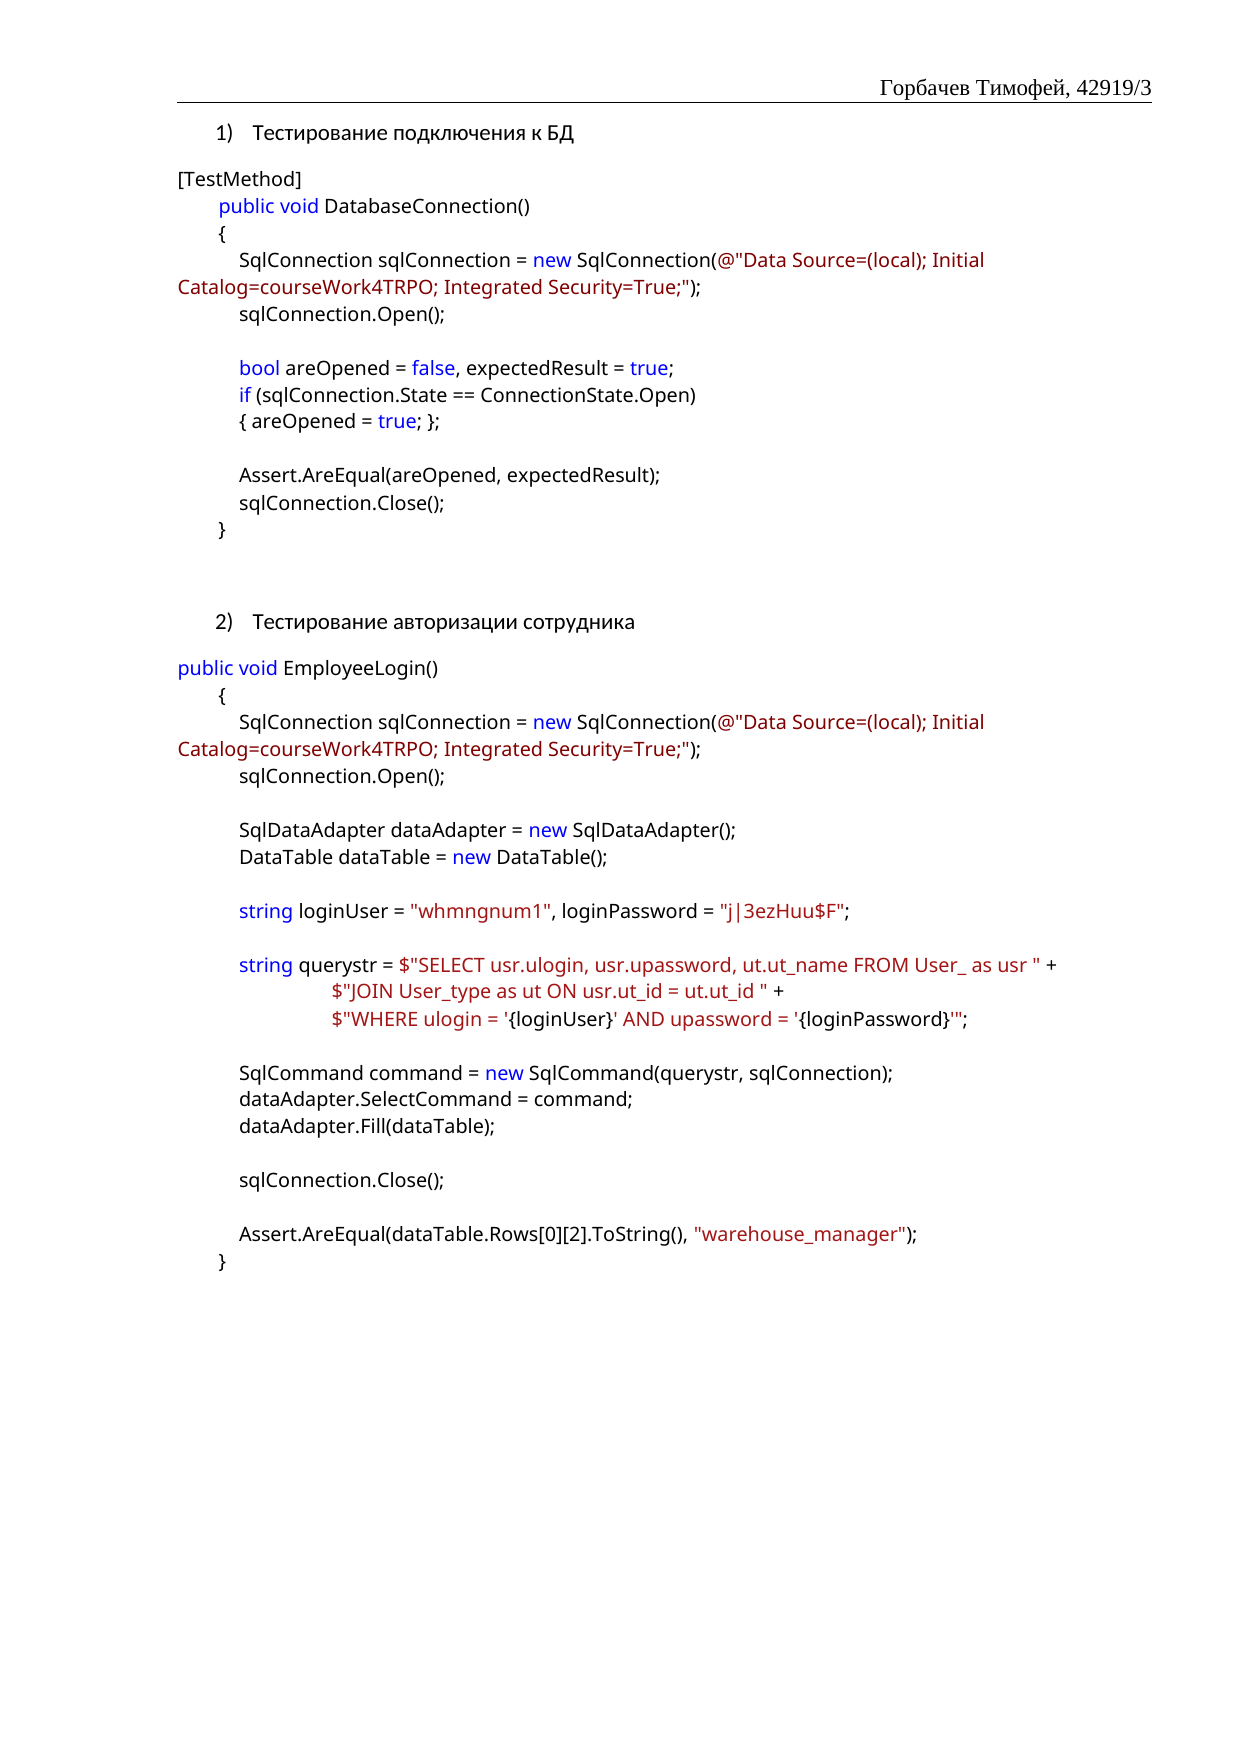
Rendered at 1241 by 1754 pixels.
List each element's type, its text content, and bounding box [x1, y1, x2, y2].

text dataAdapter.SelectCommand = command; [177, 1086, 1152, 1113]
text } [177, 516, 1152, 543]
text SqlDataAdapter dataAdapter = new SqlDataAdapter(); [177, 816, 1152, 843]
text sqlConnection.Close(); [177, 489, 1152, 516]
text Assert.AreEqual(areOpened, expectedResult); [177, 462, 1152, 489]
text public void EmployeeLogin() [177, 654, 1152, 681]
text sqlConnection.Open(); [177, 762, 1152, 789]
text dataAdapter.Fill(dataTable); [177, 1113, 1152, 1140]
text sqlConnection.Close(); [177, 1167, 1152, 1194]
text sqlConnection.Open(); [177, 300, 1152, 327]
text { [177, 681, 1152, 708]
text } [177, 1248, 1152, 1274]
text [TestMethod] [177, 165, 1152, 192]
text { [177, 219, 1152, 246]
text string loginUser = "whmngnum1", loginPassword = "j|3ezHuu$F"; [177, 897, 1152, 924]
list Тестирование подключения к БД [215, 118, 1152, 146]
text public void DatabaseConnection() [177, 192, 1152, 219]
text string querystr = $"SELECT usr.ulogin, usr.upassword, ut.ut_name FROM User_ as usr " + [177, 951, 1152, 978]
text DataTable dataTable = new DataTable(); [177, 843, 1152, 870]
text SqlConnection sqlConnection = new SqlConnection(@"Data Source=(local); Initial Catalog=courseWork4TRPO; Integrated Security=True;"); [177, 708, 1152, 762]
text SqlConnection sqlConnection = new SqlConnection(@"Data Source=(local); Initial Catalog=courseWork4TRPO; Integrated Security=True;"); [177, 246, 1152, 300]
list Тестирование авторизации сотрудника [215, 607, 1152, 635]
text if (sqlConnection.State == ConnectionState.Open) [177, 381, 1152, 408]
text { areOpened = true; }; [177, 408, 1152, 435]
text bool areOpened = false, expectedResult = true; [177, 354, 1152, 381]
text Assert.AreEqual(dataTable.Rows[0][2].ToString(), "warehouse_manager"); [177, 1221, 1152, 1248]
text $"JOIN User_type as ut ON usr.ut_id = ut.ut_id " + [177, 978, 1152, 1005]
text SqlCommand command = new SqlCommand(querystr, sqlConnection); [177, 1059, 1152, 1086]
text $"WHERE ulogin = '{loginUser}' AND upassword = '{loginPassword}'"; [177, 1005, 1152, 1032]
